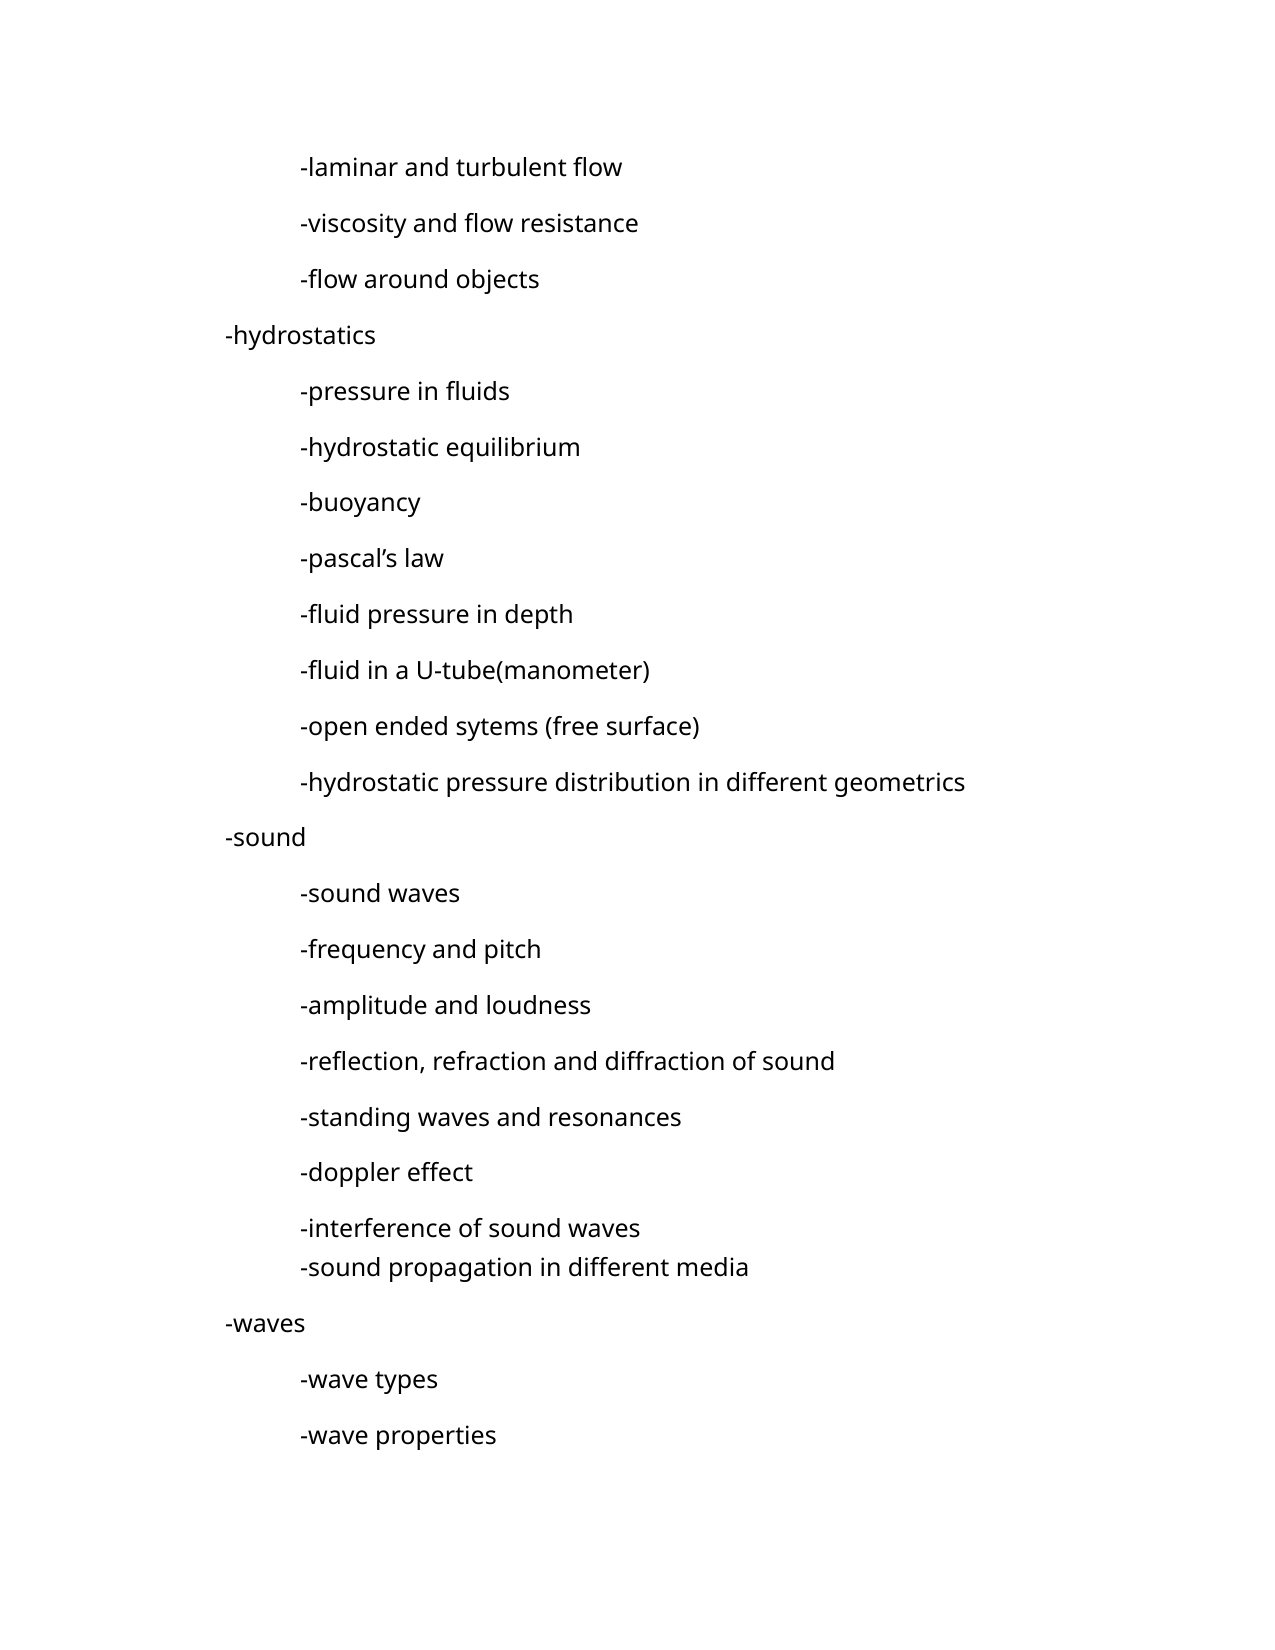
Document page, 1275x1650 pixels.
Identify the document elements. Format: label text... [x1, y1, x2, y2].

text -open ended sytems (free surface) [150, 708, 1125, 742]
text -pressure in fluids [150, 373, 1125, 407]
text -reflection, refraction and diffraction of sound [150, 1043, 1125, 1077]
text -wave properties [150, 1417, 1125, 1452]
text -standing waves and resonances [150, 1099, 1125, 1133]
text -sound waves [150, 876, 1125, 910]
text -fluid in a U-tube(manometer) [150, 652, 1125, 687]
text -frequency and pitch [150, 932, 1125, 966]
text -flow around objects [150, 262, 1125, 296]
text -hydrostatic pressure distribution in different geometrics [150, 764, 1125, 798]
text -amplitude and loudness [150, 987, 1125, 1022]
text -buoyancy [150, 485, 1125, 519]
text -doppler effect [150, 1155, 1125, 1189]
text -sound [150, 820, 1125, 854]
text -laminar and turbulent flow [150, 150, 1125, 184]
text -wave types [150, 1362, 1125, 1396]
text -hydrostatics [150, 317, 1125, 352]
text -viscosity and flow resistance [150, 206, 1125, 240]
text -fluid pressure in depth [150, 597, 1125, 631]
text -hydrostatic equilibrium [150, 429, 1125, 463]
text -pascal’s law [150, 541, 1125, 575]
text -waves [150, 1306, 1125, 1340]
text -interference of sound waves -sound propagation in different media [150, 1211, 1125, 1284]
